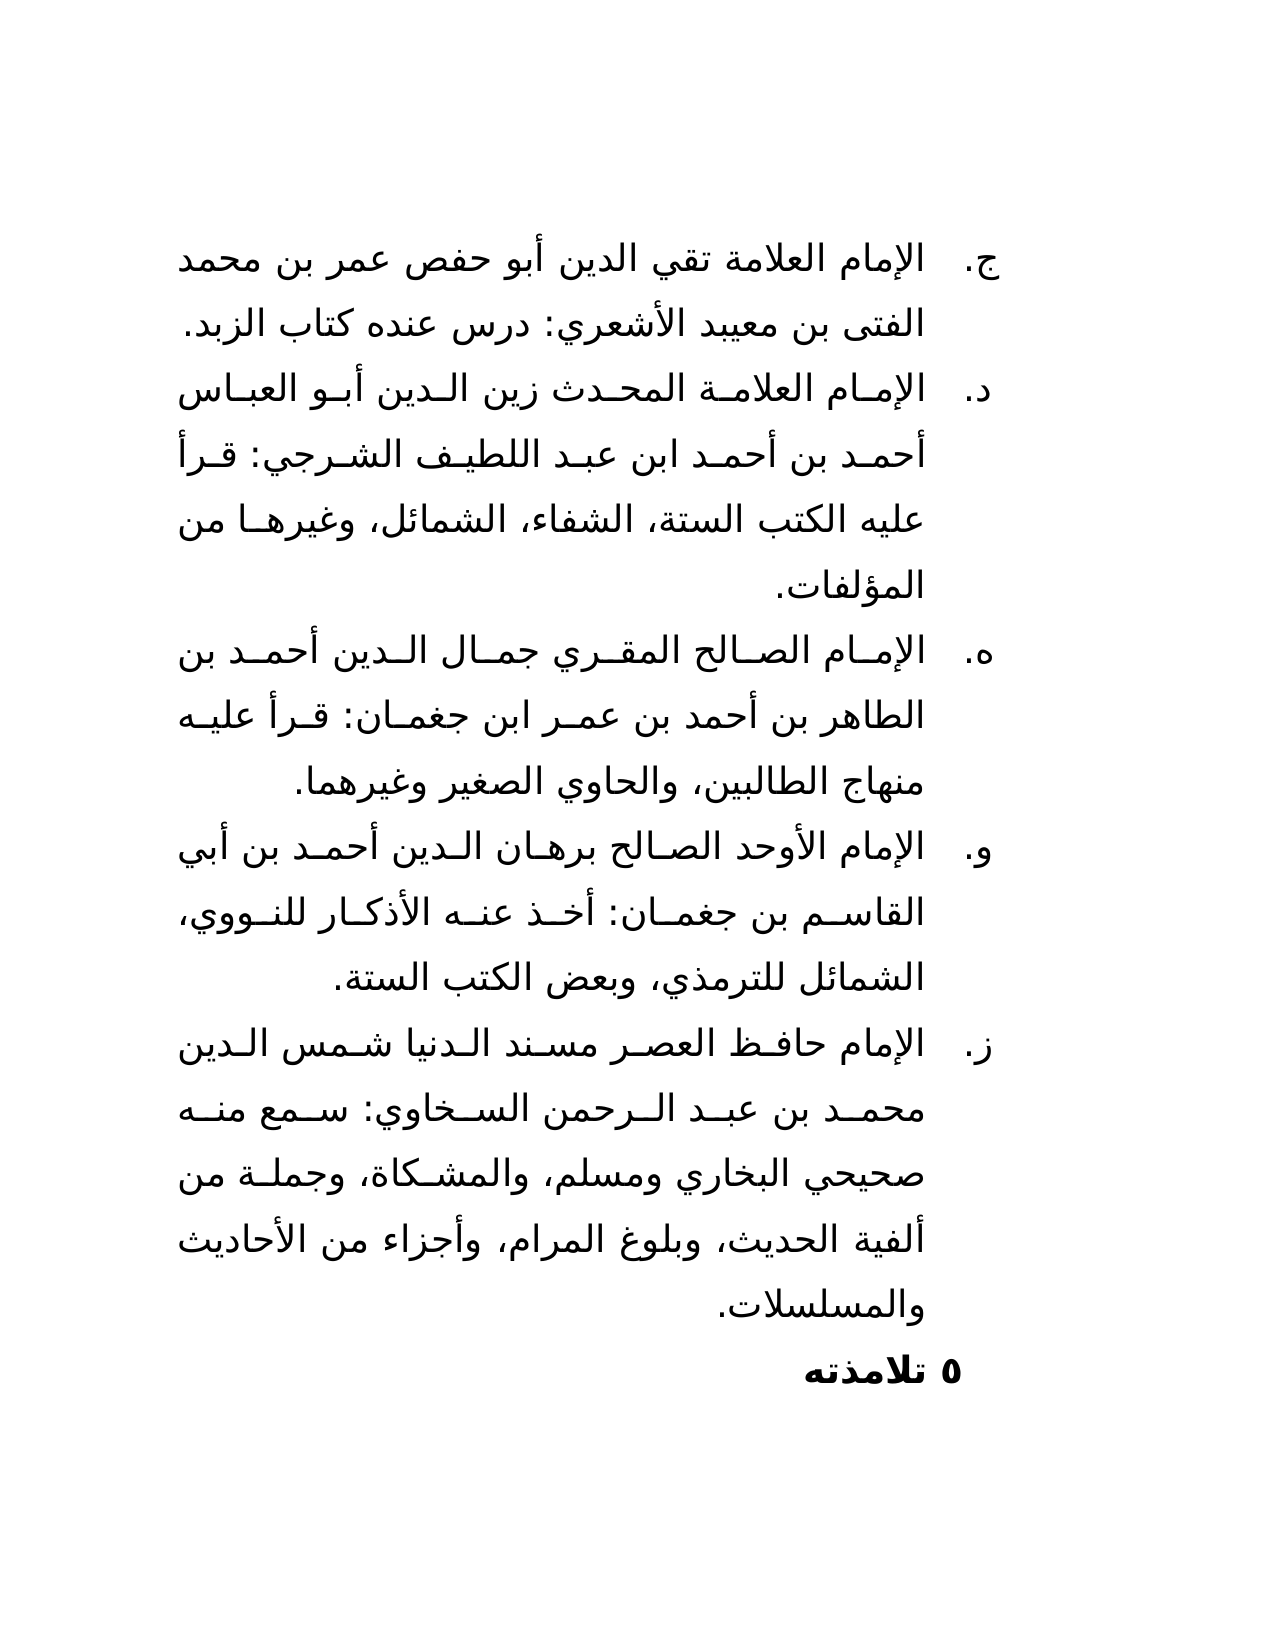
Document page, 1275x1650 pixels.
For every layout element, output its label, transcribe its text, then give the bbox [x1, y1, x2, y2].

list الإمام العلامة المحدث زين الدين أبو العباس أحمد بن أحمد ابن عبد اللطيف الشرجي: قرأ عليه الكتب الستة، الشفاء، الشمائل، وغيرها من المؤلفات. [177, 367, 964, 607]
list الإمام حافظ العصر مسند الدنيا شمس الدين محمد بن عبد الرحمن السخاوي: سمع منه صحيحي البخاري ومسلم، والمشكاة، وجملة من ألفية الحديث، وبلوغ المرام، وأجزاء من الأحاديث والمسلسلات. [177, 1021, 964, 1327]
text ٥ تلامذته [177, 1348, 1039, 1392]
list الإمام الأوحد الصالح برهان الدين أحمد بن أبي القاسم بن جغمان: أخذ عنه الأذكار للنووي، الشمائل للترمذي، وبعض الكتب الستة. [177, 825, 964, 999]
list الإمام الصالح المقري جمال الدين أحمد بن الطاهر بن أحمد بن عمر ابن جغمان: قرأ عليه منهاج الطالبين، والحاوي الصغير وغيرهما. [177, 629, 964, 803]
list الإمام العلامة تقي الدين أبو حفص عمر بن محمد الفتى بن معيبد الأشعري: درس عنده كتاب الزبد. [177, 236, 964, 345]
